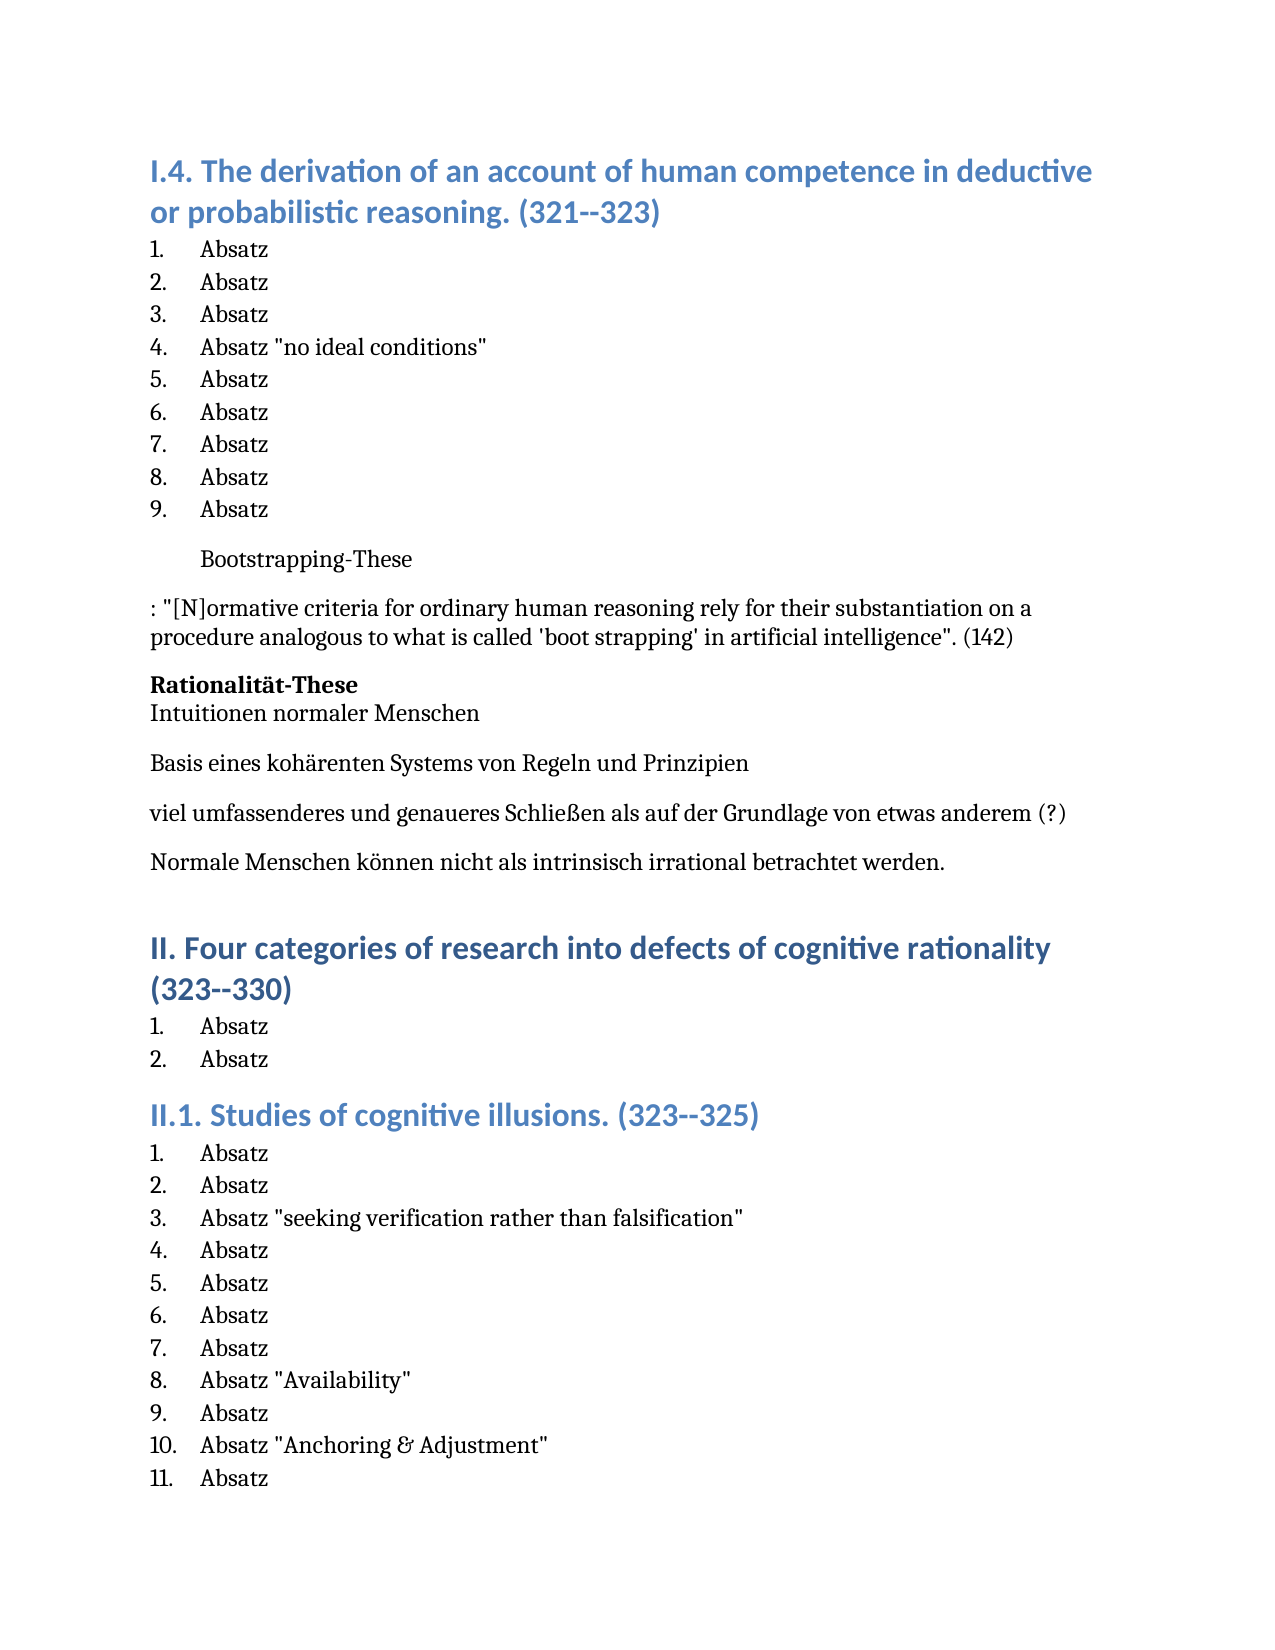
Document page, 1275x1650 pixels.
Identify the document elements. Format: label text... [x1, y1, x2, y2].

list Absatz [150, 235, 1125, 264]
subtitle II. Four categories of research into defects of cognitive rationality (323--330) [150, 927, 1125, 1008]
list Absatz [150, 268, 1125, 296]
list Absatz "no ideal conditions" [150, 333, 1125, 361]
list Absatz [150, 463, 1125, 491]
list Absatz [150, 1139, 1125, 1167]
list Absatz [150, 1301, 1125, 1330]
list Absatz [150, 398, 1125, 426]
text : "[N]ormative criteria for ordinary human reasoning rely for their substantiation on a procedure analogous to what is called 'boot strapping' in artificial intelligence". (142) [150, 594, 1125, 652]
text Rationalität-These [150, 671, 1125, 699]
list Absatz [150, 1464, 1125, 1492]
list Absatz [150, 365, 1125, 394]
text Basis eines kohärenten Systems von Regeln und Prinzipien [150, 749, 1125, 778]
list Absatz [150, 1044, 1125, 1073]
list Absatz [150, 1399, 1125, 1427]
list Absatz "Anchoring & Adjustment" [150, 1431, 1125, 1460]
list Bootstrapping-These [150, 545, 1125, 573]
list Absatz "seeking verification rather than falsification" [150, 1204, 1125, 1232]
list Absatz [150, 1171, 1125, 1200]
list Absatz [150, 300, 1125, 329]
list Absatz [150, 430, 1125, 459]
list Absatz "Availability" [150, 1366, 1125, 1395]
text viel umfassenderes und genaueres Schließen als auf der Grundlage von etwas anderem (?) [150, 798, 1125, 827]
subtitle I.4. The derivation of an account of human competence in deductive or probabilistic reasoning. (321--323) [150, 150, 1125, 231]
text Normale Menschen können nicht als intrinsisch irrational betrachtet werden. [150, 848, 1125, 877]
list Absatz [150, 1012, 1125, 1041]
subtitle II.1. Studies of cognitive illusions. (323--325) [150, 1094, 1125, 1135]
list Absatz [150, 1269, 1125, 1297]
text Intuitionen normaler Menschen [150, 699, 1125, 728]
list Absatz [150, 1334, 1125, 1362]
list Absatz [150, 495, 1125, 524]
list Absatz [150, 1236, 1125, 1265]
